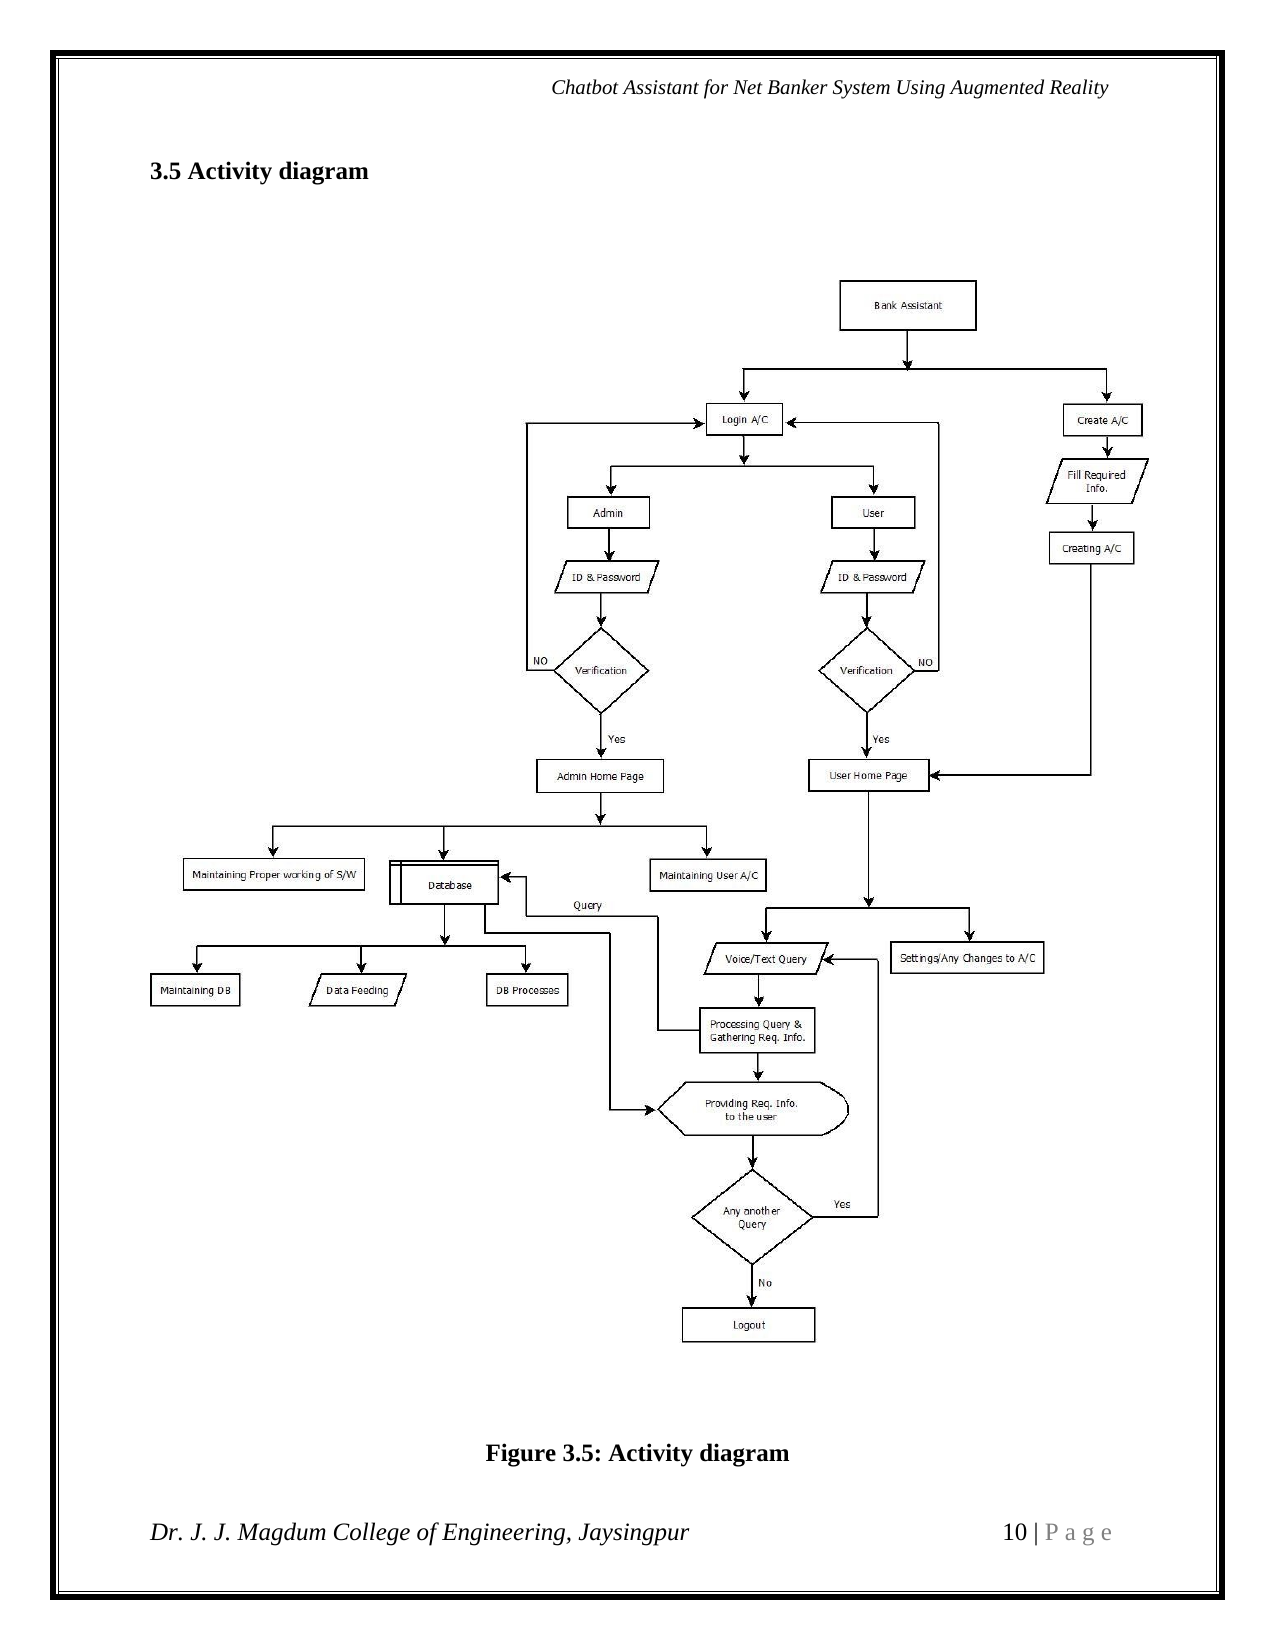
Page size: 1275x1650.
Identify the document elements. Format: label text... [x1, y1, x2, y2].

text Figure 3.5: Activity diagram [150, 1438, 1125, 1467]
picture [150, 280, 1149, 1343]
text 3.5 Activity diagram [150, 156, 1125, 184]
